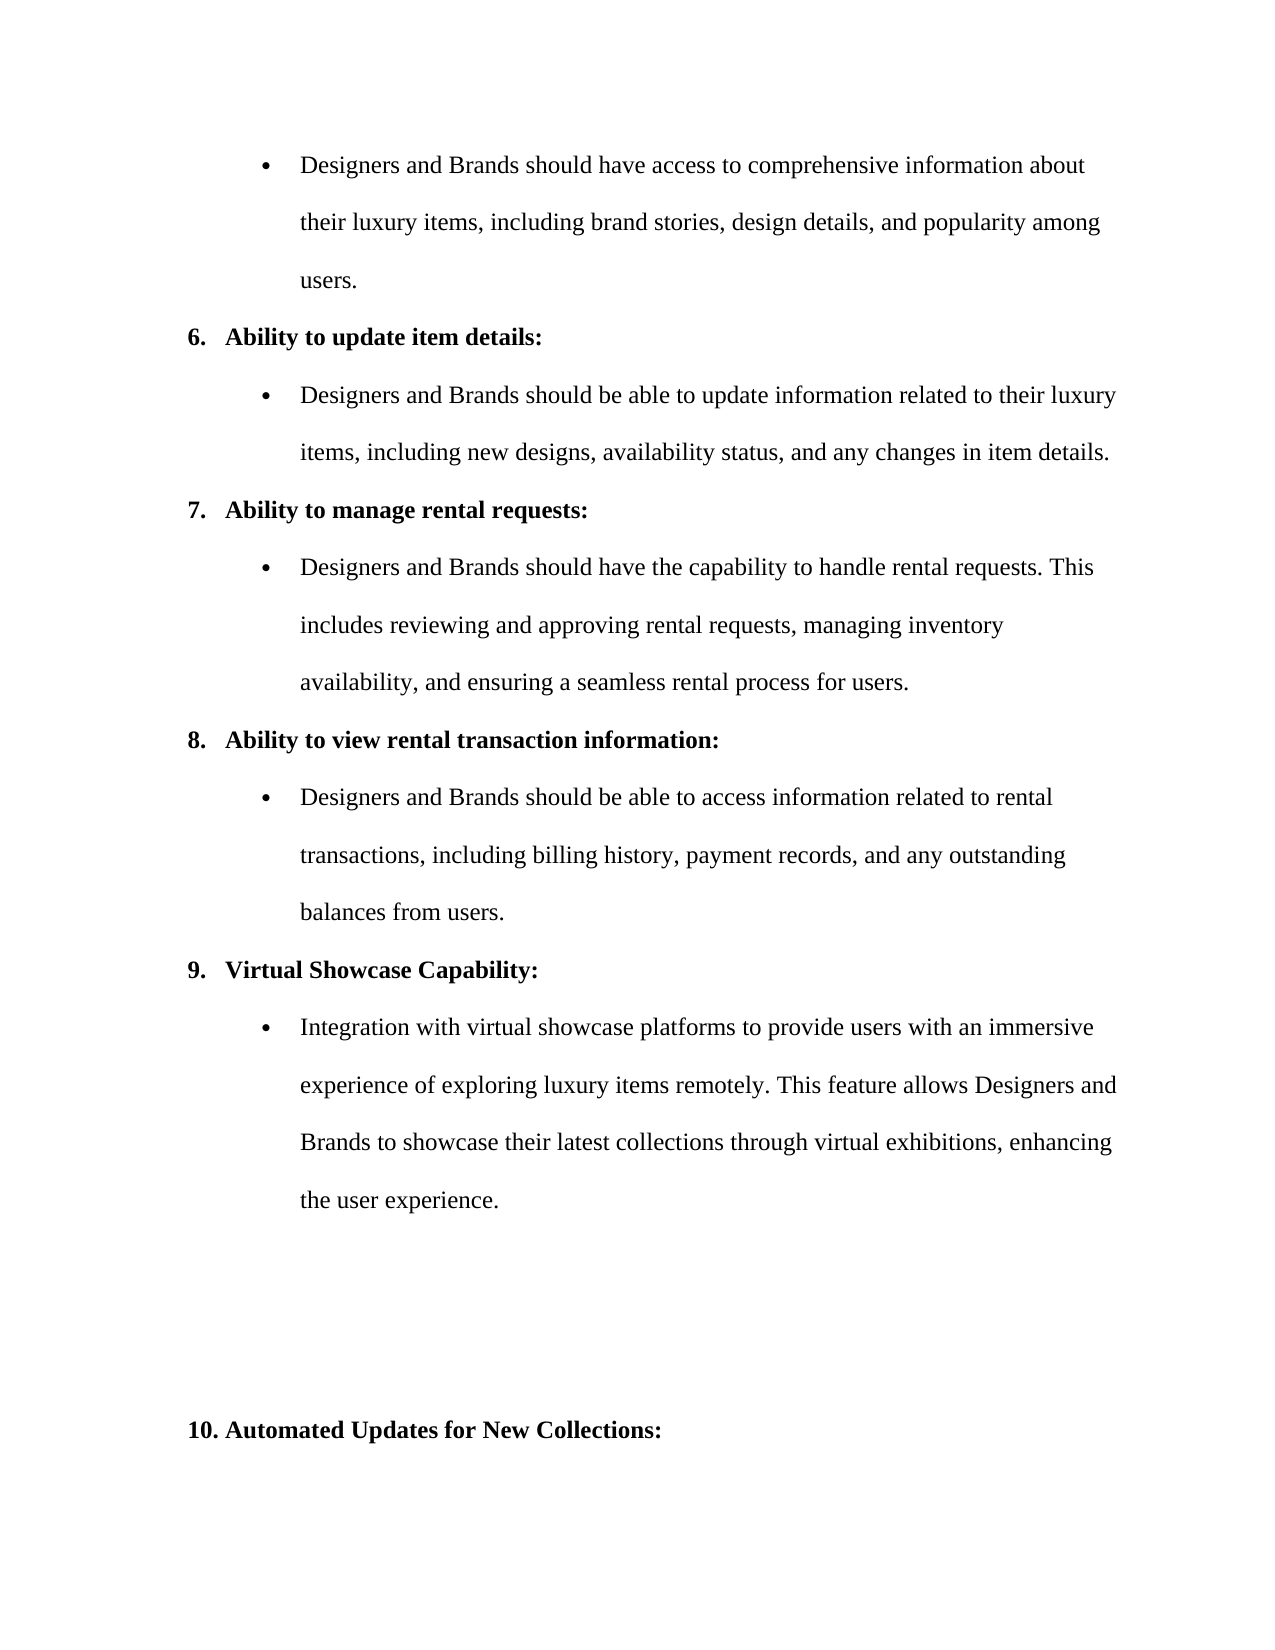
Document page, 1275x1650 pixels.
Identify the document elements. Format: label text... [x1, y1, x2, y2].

list Designers and Brands should be able to update information related to their luxury items, including new designs, availability status, and any changes in item details. [262, 380, 1125, 466]
list Designers and Brands should have access to comprehensive information about their luxury items, including brand stories, design details, and popularity among users. [262, 150, 1125, 294]
list Ability to update item details: [187, 322, 1125, 351]
list Virtual Showcase Capability: [187, 955, 1125, 984]
list Automated Updates for New Collections: [187, 1415, 1125, 1444]
list Ability to manage rental requests: [187, 495, 1125, 524]
list Designers and Brands should be able to access information related to rental transactions, including billing history, payment records, and any outstanding balances from users. [262, 782, 1125, 926]
list Designers and Brands should have the capability to handle rental requests. This includes reviewing and approving rental requests, managing inventory availability, and ensuring a seamless rental process for users. [262, 552, 1125, 696]
list Ability to view rental transaction information: [187, 725, 1125, 754]
list Integration with virtual showcase platforms to provide users with an immersive experience of exploring luxury items remotely. This feature allows Designers and Brands to showcase their latest collections through virtual exhibitions, enhancing the user experience. [262, 1012, 1125, 1214]
